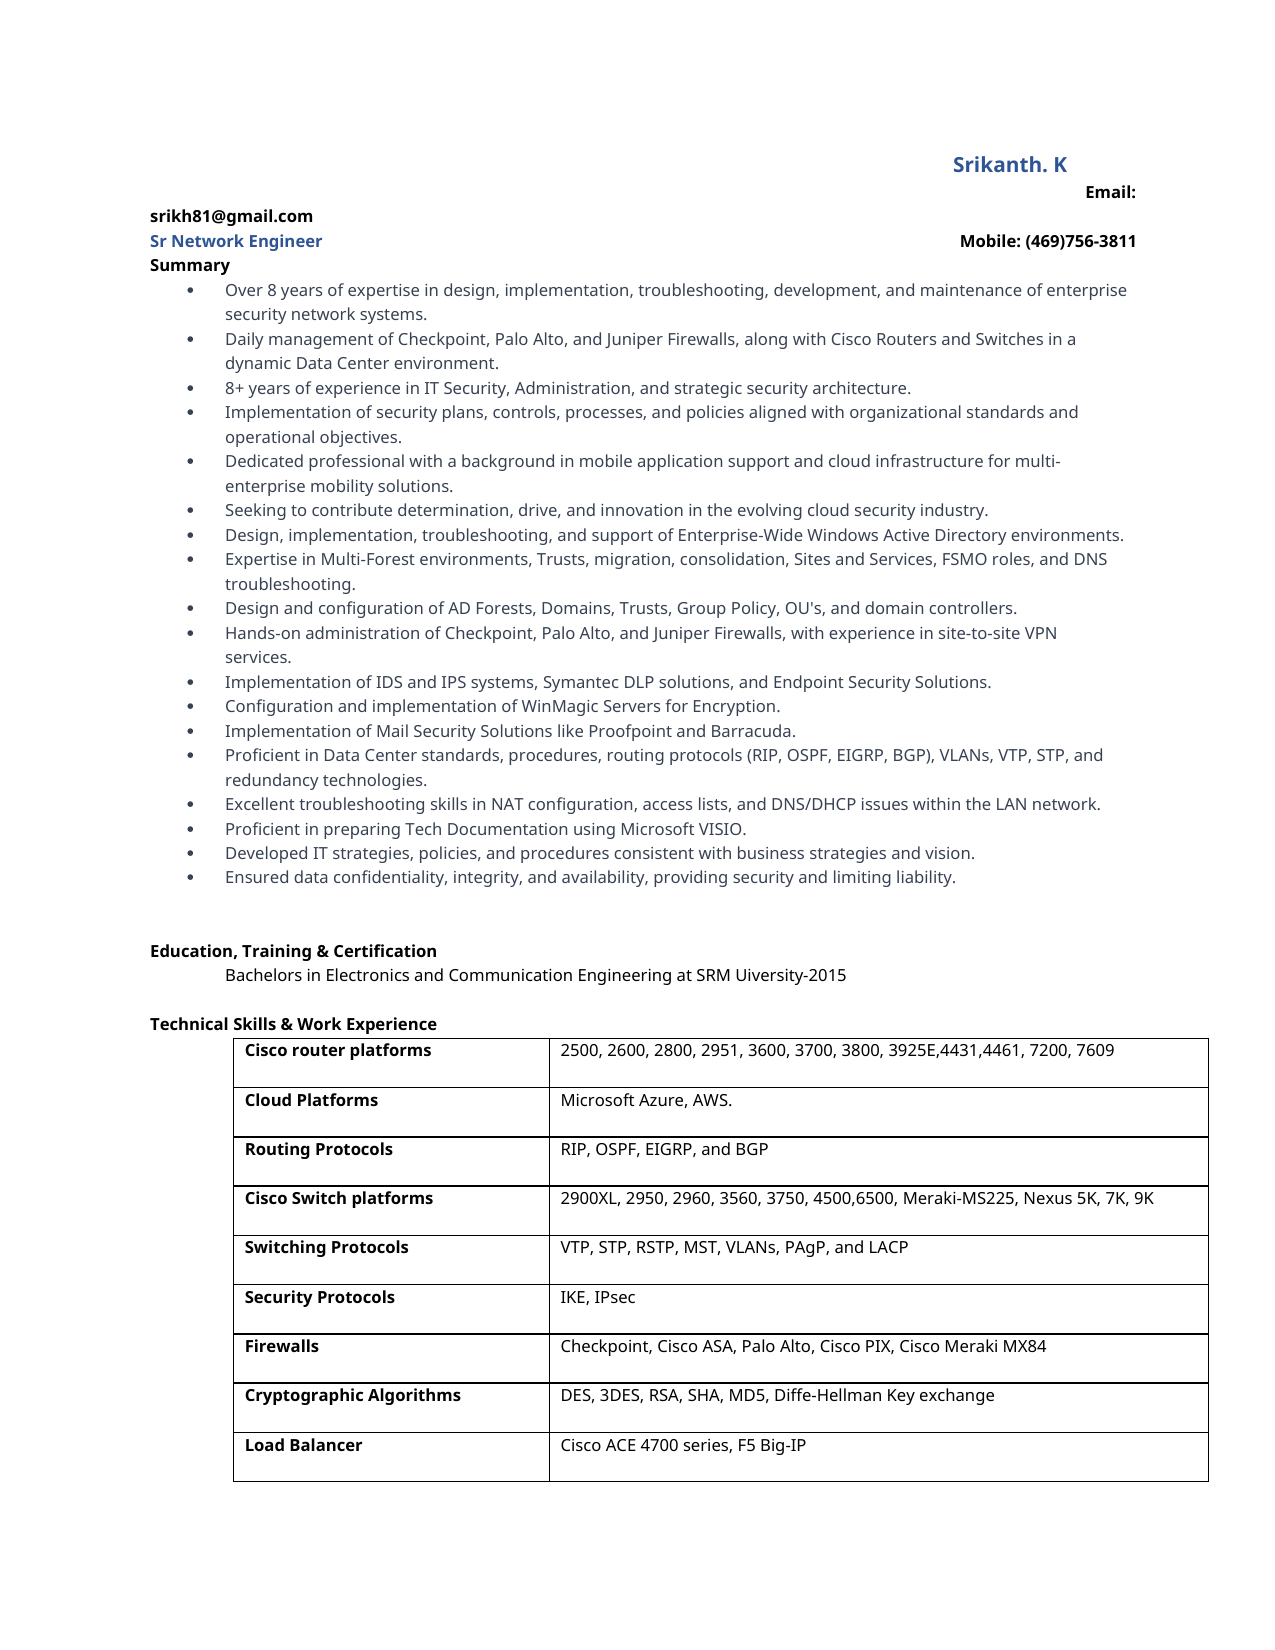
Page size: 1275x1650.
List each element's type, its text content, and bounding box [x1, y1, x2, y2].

list Excellent troubleshooting skills in NAT configuration, access lists, and DNS/DHCP issues within the LAN network. [187, 793, 1140, 815]
text Bachelors in Electronics and Communication Engineering at SRM Uiversity-2015 [225, 964, 1140, 987]
table_cell Load Balancer [234, 1433, 549, 1481]
list Developed IT strategies, policies, and procedures consistent with business strategies and vision. [187, 842, 1140, 864]
table_cell VTP, STP, RSTP, MST, VLANs, PAgP, and LACP [550, 1236, 1208, 1284]
list 8+ years of experience in IT Security, Administration, and strategic security architecture. [187, 376, 1140, 399]
list Proficient in preparing Tech Documentation using Microsoft VISIO. [187, 817, 1125, 840]
table_cell Cisco ACE 4700 series, F5 Big-IP [550, 1433, 1208, 1481]
table_cell Routing Protocols [234, 1138, 549, 1185]
list Dedicated professional with a background in mobile application support and cloud infrastructure for multi-enterprise mobility solutions. [187, 450, 1140, 497]
text Education, Training & Certification [150, 939, 1140, 962]
list Design and configuration of AD Forests, Domains, Trusts, Group Policy, OU's, and domain controllers. [187, 597, 1140, 619]
text Technical Skills & Work Experience [150, 1013, 1140, 1036]
table_cell Security Protocols [234, 1285, 549, 1333]
table_cell RIP, OSPF, EIGRP, and BGP [550, 1138, 1208, 1185]
list Configuration and implementation of WinMagic Servers for Encryption. [187, 695, 1125, 717]
list Ensured data confidentiality, integrity, and availability, providing security and limiting liability. [187, 866, 1125, 889]
list Design, implementation, troubleshooting, and support of Enterprise-Wide Windows Active Directory environments. [187, 523, 1140, 546]
list Seeking to contribute determination, drive, and innovation in the evolving cloud security industry. [187, 499, 1140, 522]
list Over 8 years of expertise in design, implementation, troubleshooting, development, and maintenance of enterprise security network systems. [187, 278, 1140, 326]
list Implementation of Mail Security Solutions like Proofpoint and Barracuda. [187, 719, 1140, 742]
list Hands-on administration of Checkpoint, Palo Alto, and Juniper Firewalls, with experience in site-to-site VPN services. [187, 621, 1125, 668]
list Implementation of security plans, controls, processes, and policies aligned with organizational standards and operational objectives. [187, 401, 1125, 448]
table_cell Cisco Switch platforms [234, 1187, 549, 1234]
text Email: srikh81@gmail.com [150, 181, 1140, 228]
table_cell Checkpoint, Cisco ASA, Palo Alto, Cisco PIX, Cisco Meraki MX84 [550, 1335, 1208, 1382]
table_cell Cloud Platforms [234, 1088, 549, 1136]
list Implementation of IDS and IPS systems, Symantec DLP solutions, and Endpoint Security Solutions. [187, 670, 1140, 693]
table_cell 2900XL, 2950, 2960, 3560, 3750, 4500,6500, Meraki-MS225, Nexus 5K, 7K, 9K [550, 1187, 1208, 1234]
table_cell Cryptographic Algorithms [234, 1384, 549, 1432]
table_cell Firewalls [234, 1335, 549, 1382]
table_header Cisco router platforms [234, 1039, 549, 1087]
table_cell DES, 3DES, RSA, SHA, MD5, Diffe-Hellman Key exchange [550, 1384, 1208, 1432]
table_cell Switching Protocols [234, 1236, 549, 1284]
table_cell Microsoft Azure, AWS. [550, 1088, 1208, 1136]
list Expertise in Multi-Forest environments, Trusts, migration, consolidation, Sites and Services, FSMO roles, and DNS troubleshooting. [187, 548, 1125, 595]
text Sr Network Engineer Mobile: (469)756-3811 [150, 229, 1140, 252]
text Summary [150, 254, 1140, 277]
list Daily management of Checkpoint, Palo Alto, and Juniper Firewalls, along with Cisco Routers and Switches in a dynamic Data Center environment. [187, 327, 1125, 375]
table_header 2500, 2600, 2800, 2951, 3600, 3700, 3800, 3925E,4431,4461, 7200, 7609 [550, 1039, 1208, 1087]
list Proficient in Data Center standards, procedures, routing protocols (RIP, OSPF, EIGRP, BGP), VLANs, VTP, STP, and redundancy technologies. [187, 744, 1125, 791]
table_cell IKE, IPsec [550, 1285, 1208, 1333]
text Srikanth. K [150, 150, 1140, 178]
